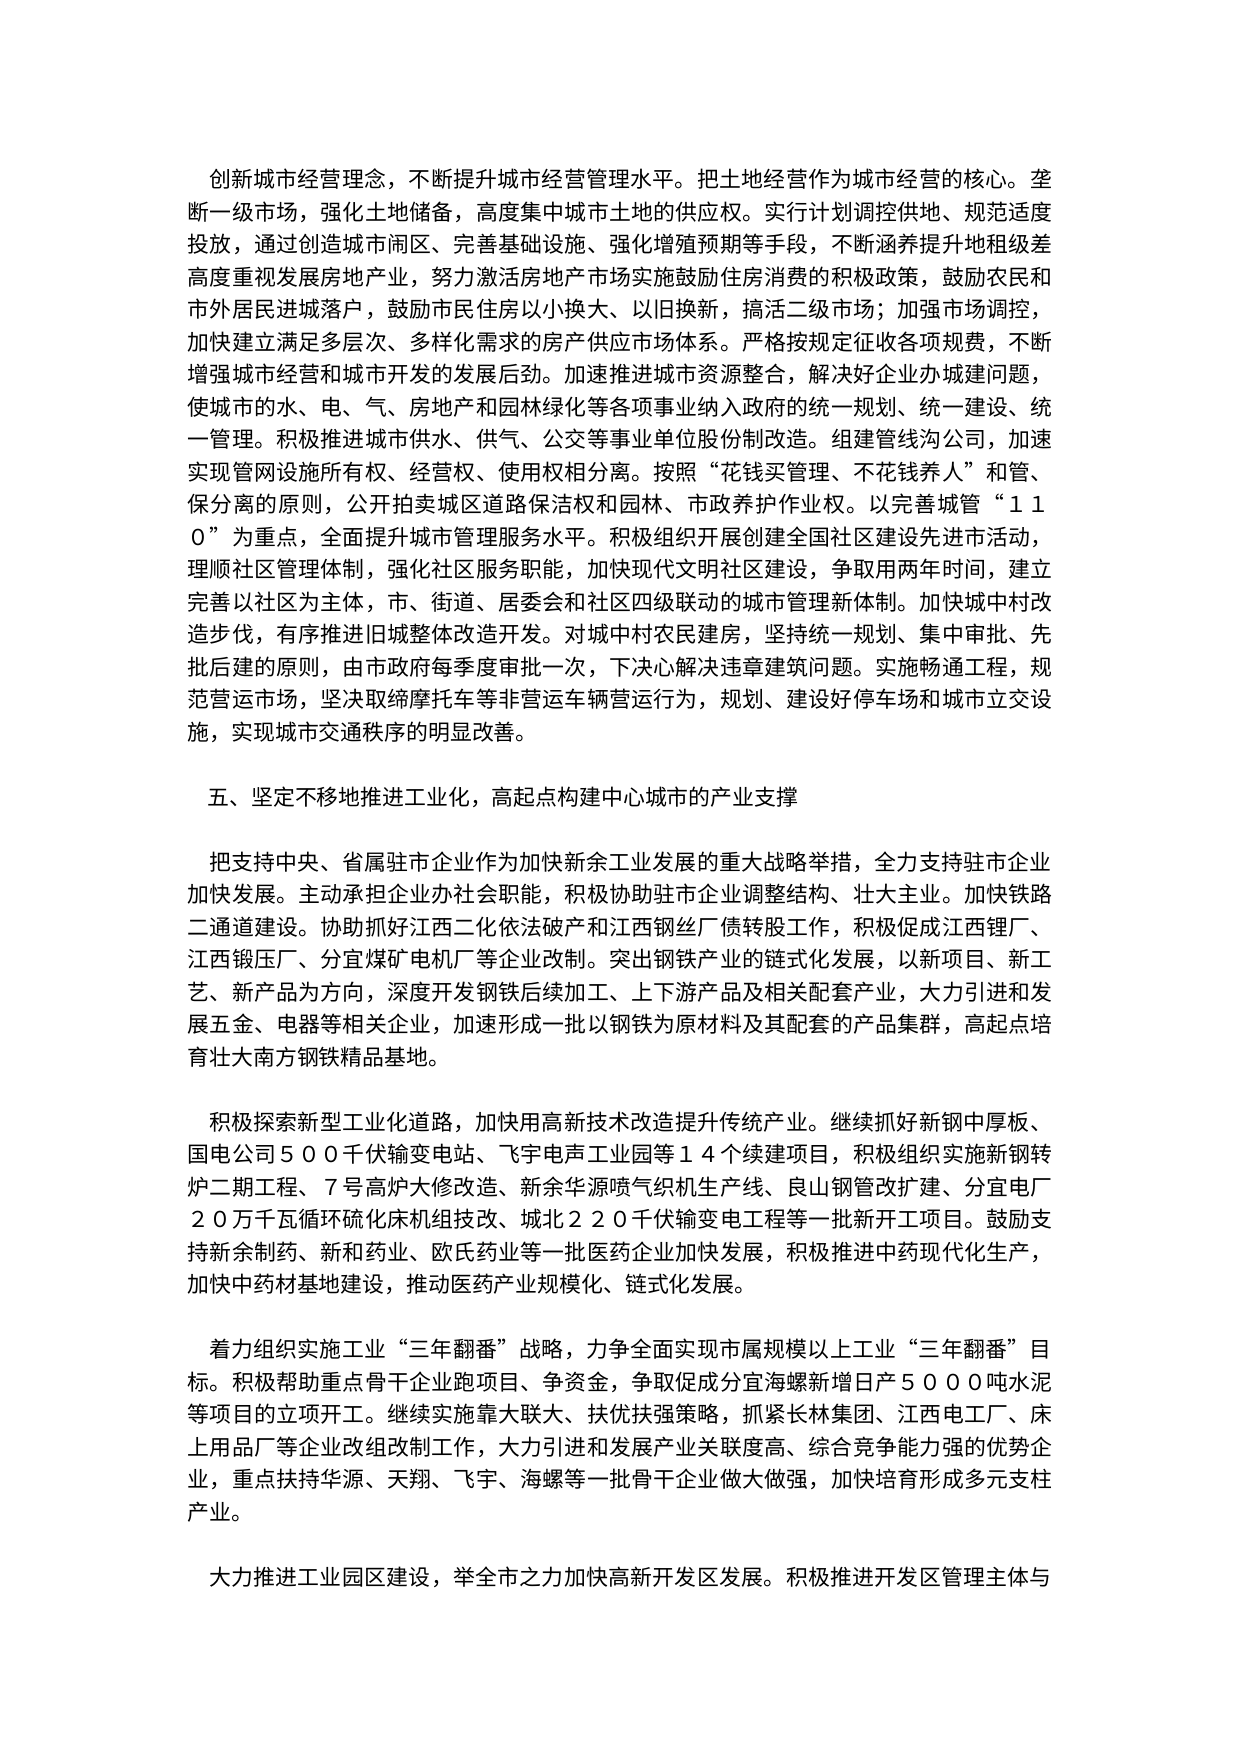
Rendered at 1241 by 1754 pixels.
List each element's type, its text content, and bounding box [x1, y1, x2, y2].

text 积极探索新型工业化道路，加快用高新技术改造提升传统产业。继续抓好新钢中厚板、国电公司５００千伏输变电站、飞宇电声工业园等１４个续建项目，积极组织实施新钢转炉二期工程、７号高炉大修改造、新余华源喷气织机生产线、良山钢管改扩建、分宜电厂２０万千瓦循环硫化床机组技改、城北２２０千伏输变电工程等一批新开工项目。鼓励支持新余制药、新和药业、欧氏药业等一批医药企业加快发展，积极推进中药现代化生产，加快中药材基地建设，推动医药产业规模化、链式化发展。 [187, 1104, 1053, 1299]
text 五、坚定不移地推进工业化，高起点构建中心城市的产业支撑 [187, 779, 1053, 812]
text 把支持中央、省属驻市企业作为加快新余工业发展的重大战略举措，全力支持驻市企业加快发展。主动承担企业办社会职能，积极协助驻市企业调整结构、壮大主业。加快铁路二通道建设。协助抓好江西二化依法破产和江西钢丝厂债转股工作，积极促成江西锂厂、江西锻压厂、分宜煤矿电机厂等企业改制。突出钢铁产业的链式化发展，以新项目、新工艺、新产品为方向，深度开发钢铁后续加工、上下游产品及相关配套产业，大力引进和发展五金、电器等相关企业，加速形成一批以钢铁为原材料及其配套的产品集群，高起点培育壮大南方钢铁精品基地。 [187, 844, 1053, 1072]
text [187, 1559, 1053, 1592]
text 着力组织实施工业“三年翻番”战略，力争全面实现市属规模以上工业“三年翻番”目标。积极帮助重点骨干企业跑项目、争资金，争取促成分宜海螺新增日产５０００吨水泥等项目的立项开工。继续实施靠大联大、扶优扶强策略，抓紧长林集团、江西电工厂、床上用品厂等企业改组改制工作，大力引进和发展产业关联度高、综合竞争能力强的优势企业，重点扶持华源、天翔、飞宇、海螺等一批骨干企业做大做强，加快培育形成多元支柱产业。 [187, 1332, 1053, 1527]
text 创新城市经营理念，不断提升城市经营管理水平。把土地经营作为城市经营的核心。垄断一级市场，强化土地储备，高度集中城市土地的供应权。实行计划调控供地、规范适度投放，通过创造城市闹区、完善基础设施、强化增殖预期等手段，不断涵养提升地租级差。高度重视发展房地产业，努力激活房地产市场实施鼓励住房消费的积极政策，鼓励农民和市外居民进城落户，鼓励市民住房以小换大、以旧换新，搞活二级市场；加强市场调控，加快建立满足多层次、多样化需求的房产供应市场体系。严格按规定征收各项规费，不断增强城市经营和城市开发的发展后劲。加速推进城市资源整合，解决好企业办城建问题，使城市的水、电、气、房地产和园林绿化等各项事业纳入政府的统一规划、统一建设、统一管理。积极推进城市供水、供气、公交等事业单位股份制改造。组建管线沟公司，加速实现管网设施所有权、经营权、使用权相分离。按照“花钱买管理、不花钱养人”和管、保分离的原则，公开拍卖城区道路保洁权和园林、市政养护作业权。以完善城管“１１０”为重点，全面提升城市管理服务水平。积极组织开展创建全国社区建设先进市活动，理顺社区管理体制，强化社区服务职能，加快现代文明社区建设，争取用两年时间，建立完善以社区为主体，市、街道、居委会和社区四级联动的城市管理新体制。加快城中村改造步伐，有序推进旧城整体改造开发。对城中村农民建房，坚持统一规划、集中审批、先批后建的原则，由市政府每季度审批一次，下决心解决违章建筑问题。实施畅通工程，规范营运市场，坚决取缔摩托车等非营运车辆营运行为，规划、建设好停车场和城市立交设施，实现城市交通秩序的明显改善。 [187, 162, 1053, 747]
